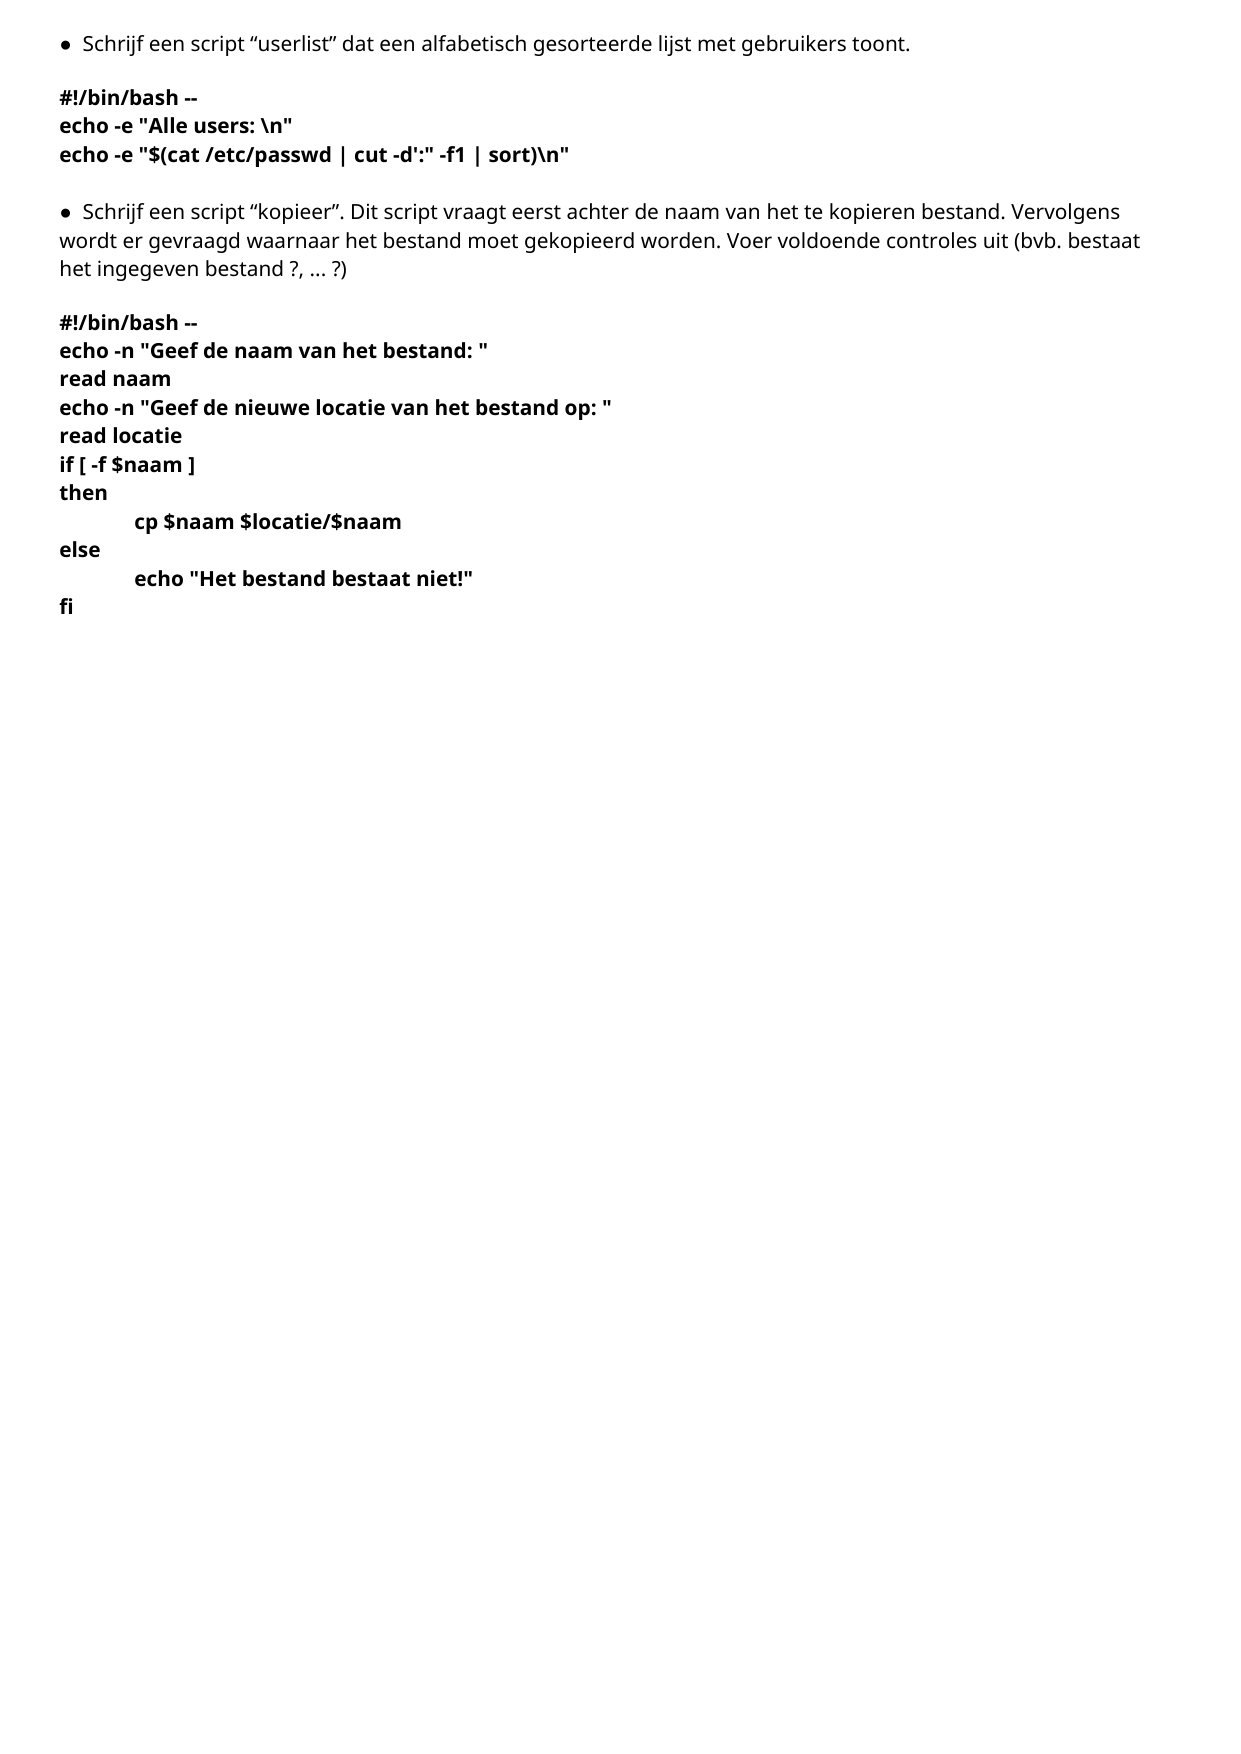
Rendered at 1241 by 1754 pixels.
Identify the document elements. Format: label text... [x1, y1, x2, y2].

text read naam [59, 364, 1167, 393]
text read locatie [59, 421, 1167, 450]
text echo -n "Geef de nieuwe locatie van het bestand op: " [59, 393, 1167, 421]
text fi [59, 592, 1167, 621]
text echo "Het bestand bestaat niet!" [59, 564, 1167, 592]
text if [ -f $naam ] [59, 450, 1167, 478]
text echo -e "$(cat /etc/passwd | cut -d':" -f1 | sort)\n" [59, 140, 1167, 169]
list ● Schrijf een script “userlist” dat een alfabetisch gesorteerde lijst met gebruikers toont. [59, 29, 1167, 58]
text echo -n "Geef de naam van het bestand: " [59, 336, 1167, 364]
list ● Schrijf een script “kopieer”. Dit script vraagt eerst achter de naam van het te kopieren bestand. Vervolgens wordt er gevraagd waarnaar het bestand moet gekopieerd worden. Voer voldoende controles uit (bvb. bestaat het ingegeven bestand ?, ... ?) [59, 197, 1167, 283]
text cp $naam $locatie/$naam [59, 507, 1167, 535]
text #!/bin/bash -- [59, 308, 1167, 336]
text else [59, 535, 1167, 564]
text #!/bin/bash -- [59, 83, 1167, 111]
text echo -e "Alle users: \n" [59, 111, 1167, 140]
text then [59, 478, 1167, 507]
